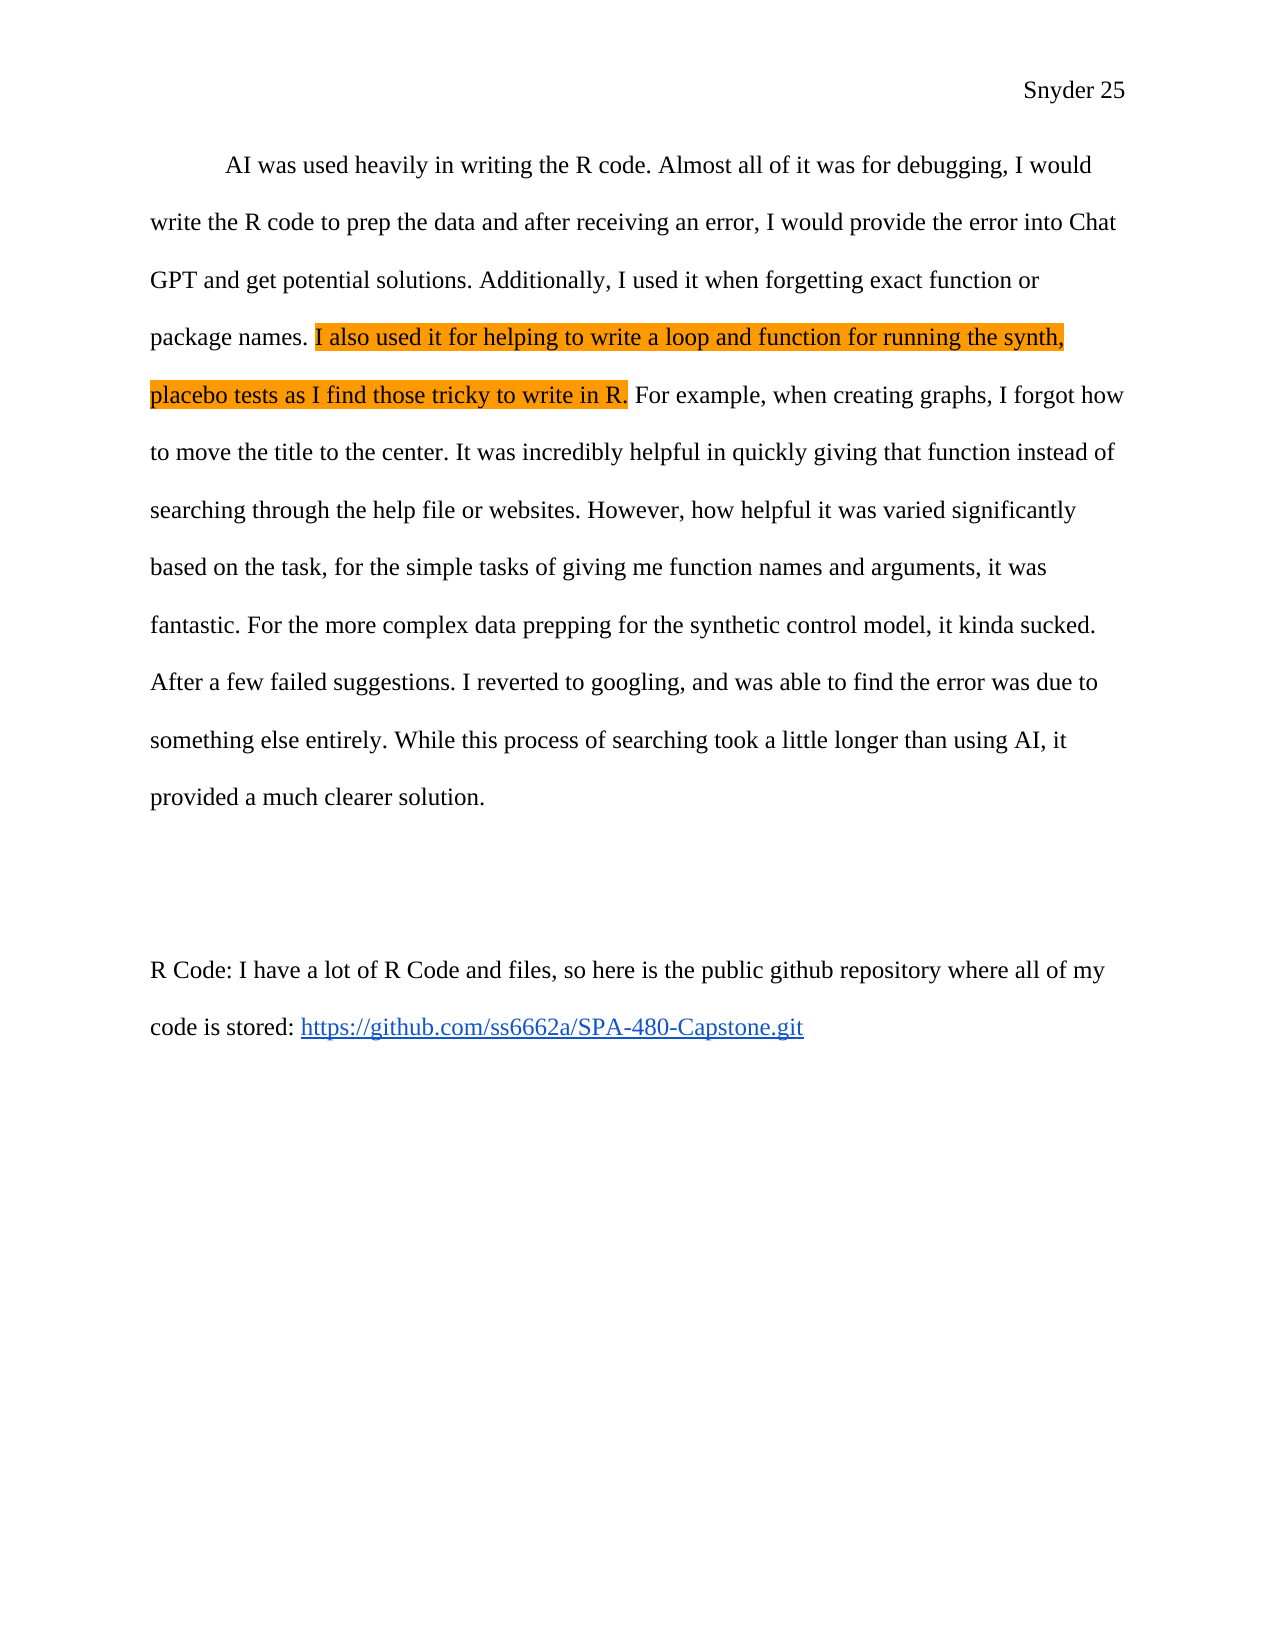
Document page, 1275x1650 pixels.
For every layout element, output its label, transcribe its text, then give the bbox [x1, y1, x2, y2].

text R Code: I have a lot of R Code and files, so here is the public github repository where all of my code is stored: https://github.com/ss6662a/SPA-480-Capstone.git [150, 955, 1125, 1041]
text AI was used heavily in writing the R code. Almost all of it was for debugging, I would write the R code to prep the data and after receiving an error, I would provide the error into Chat GPT and get potential solutions. Additionally, I used it when forgetting exact function or package names. I also used it for helping to write a loop and function for running the synth, placebo tests as I find those tricky to write in R. For example, when creating graphs, I forgot how to move the title to the center. It was incredibly helpful in quickly giving that function instead of searching through the help file or websites. However, how helpful it was varied significantly based on the task, for the simple tasks of giving me function names and arguments, it was fantastic. For the more complex data prepping for the synthetic control model, it kinda sucked. After a few failed suggestions. I reverted to googling, and was able to find the error was due to something else entirely. While this process of searching took a little longer than using AI, it provided a much clearer solution. [150, 150, 1125, 811]
